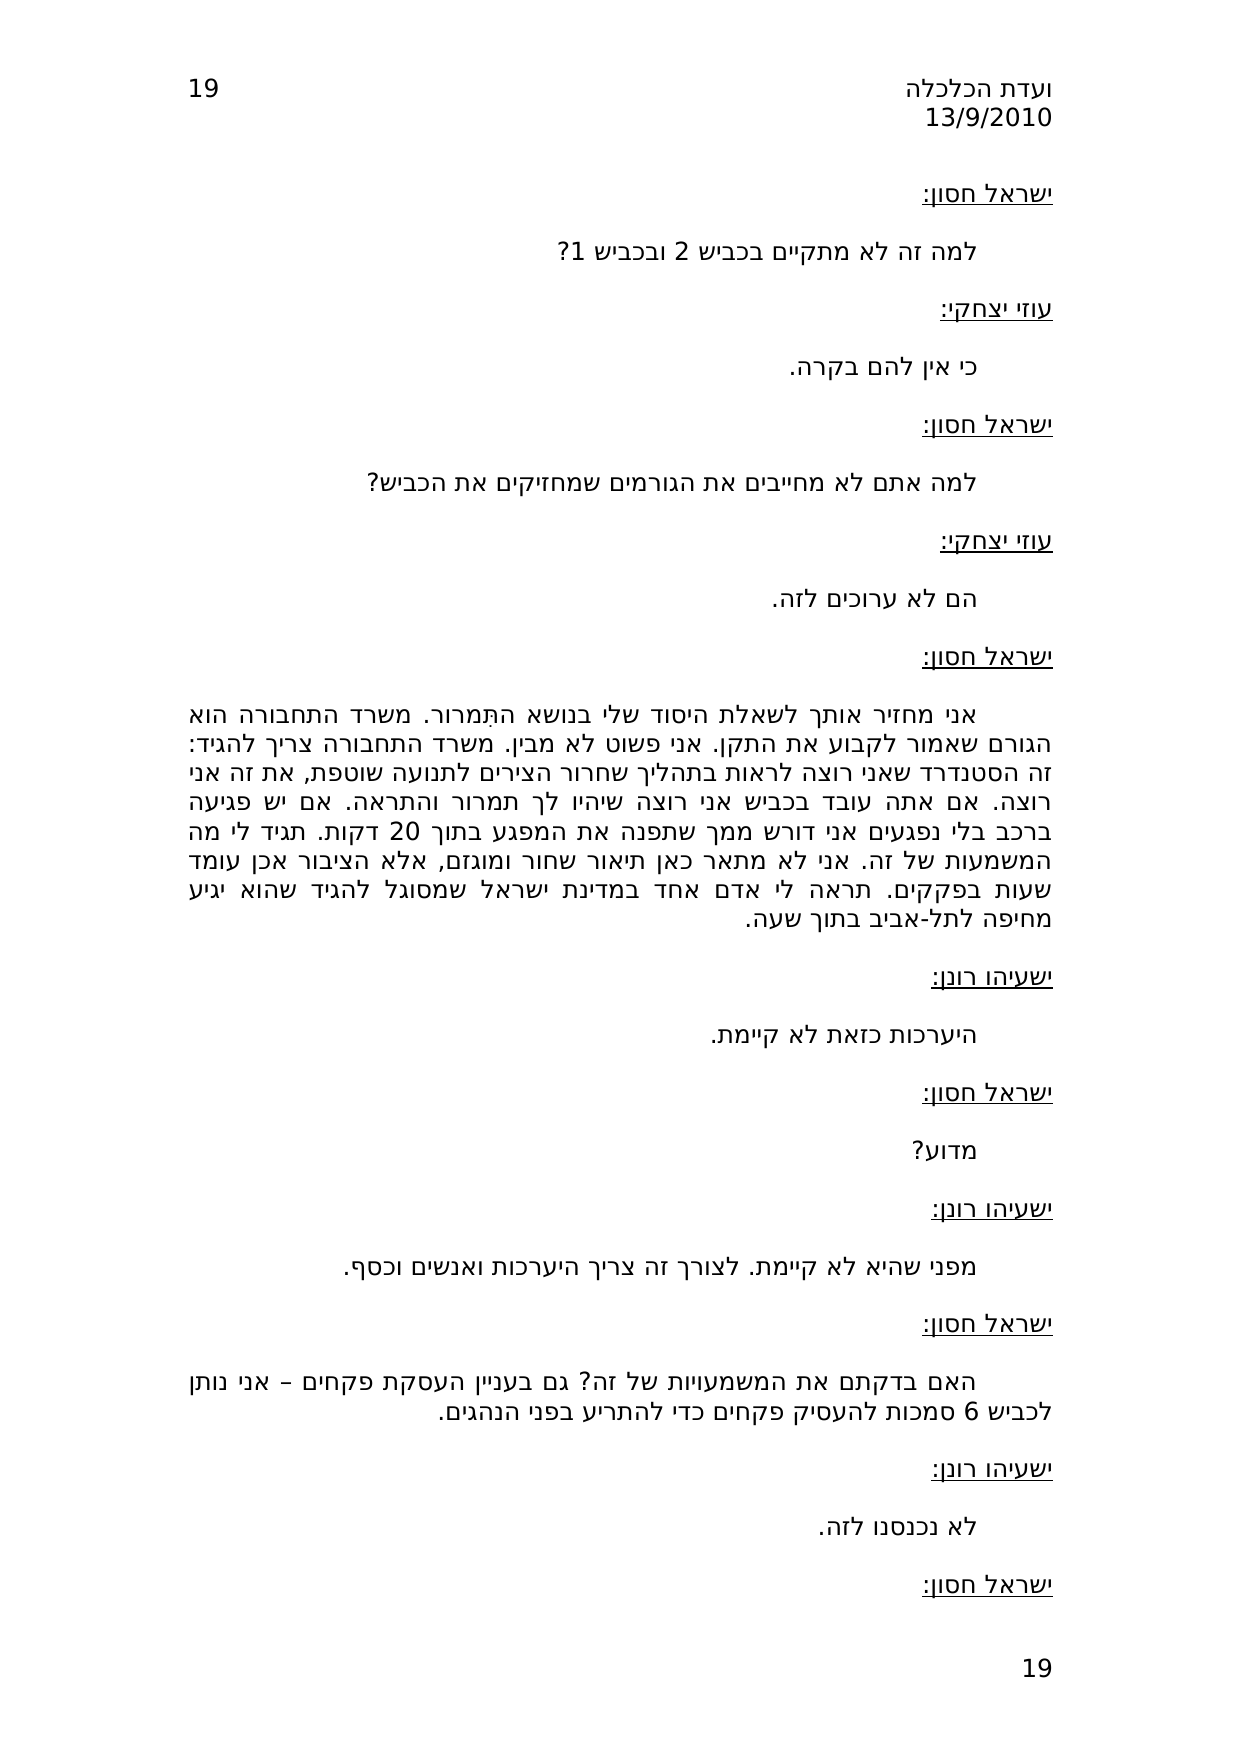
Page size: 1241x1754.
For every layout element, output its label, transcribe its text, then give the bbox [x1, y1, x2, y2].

text ישראל חסון: [187, 410, 1053, 439]
text ישעיהו רונן: [187, 1454, 1053, 1484]
text ישראל חסון: [187, 1570, 1053, 1599]
text הם לא ערוכים לזה. [187, 584, 1053, 613]
text עוזי יצחקי: [187, 526, 1053, 555]
text עוזי יצחקי: [187, 294, 1053, 324]
text למה זה לא מתקיים בכביש 2 ובכביש 1? [187, 237, 1053, 266]
text למה אתם לא מחייבים את הגורמים שמחזיקים את הכביש? [187, 468, 1053, 497]
text מדוע? [187, 1136, 1053, 1165]
text ישראל חסון: [187, 179, 1053, 208]
text כי אין להם בקרה. [187, 352, 1053, 382]
text ישראל חסון: [187, 642, 1053, 671]
text היערכות כזאת לא קיימת. [187, 1020, 1053, 1049]
text ישעיהו רונן: [187, 962, 1053, 991]
text אני מחזיר אותך לשאלת היסוד שלי בנושא התִּמרור. משרד התחבורה הוא הגורם שאמור לקבוע את התקן. אני פשוט לא מבין. משרד התחבורה צריך להגיד: זה הסטנדרד שאני רוצה לראות בתהליך שחרור הצירים לתנועה שוטפת, את זה אני רוצה. אם אתה עובד בכביש אני רוצה שיהיו לך תמרור והתראה. אם יש פגיעה ברכב בלי נפגעים אני דורש ממך שתפנה את המפגע בתוך 20 דקות. תגיד לי מה המשמעות של זה. אני לא מתאר כאן תיאור שחור ומוגזם, אלא הציבור אכן עומד שעות בפקקים. תראה לי אדם אחד במדינת ישראל שמסוגל להגיד שהוא יגיע מחיפה לתל-אביב בתוך שעה. [187, 700, 1053, 933]
text ישראל חסון: [187, 1309, 1053, 1339]
text ישראל חסון: [187, 1078, 1053, 1107]
text לא נכנסנו לזה. [187, 1512, 1053, 1542]
text מפני שהיא לא קיימת. לצורך זה צריך היערכות ואנשים וכסף. [187, 1252, 1053, 1281]
text האם בדקתם את המשמעויות של זה? גם בעניין העסקת פקחים – אני נותן לכביש 6 סמכות להעסיק פקחים כדי להתריע בפני הנהגים. [187, 1367, 1053, 1426]
text ישעיהו רונן: [187, 1194, 1053, 1223]
